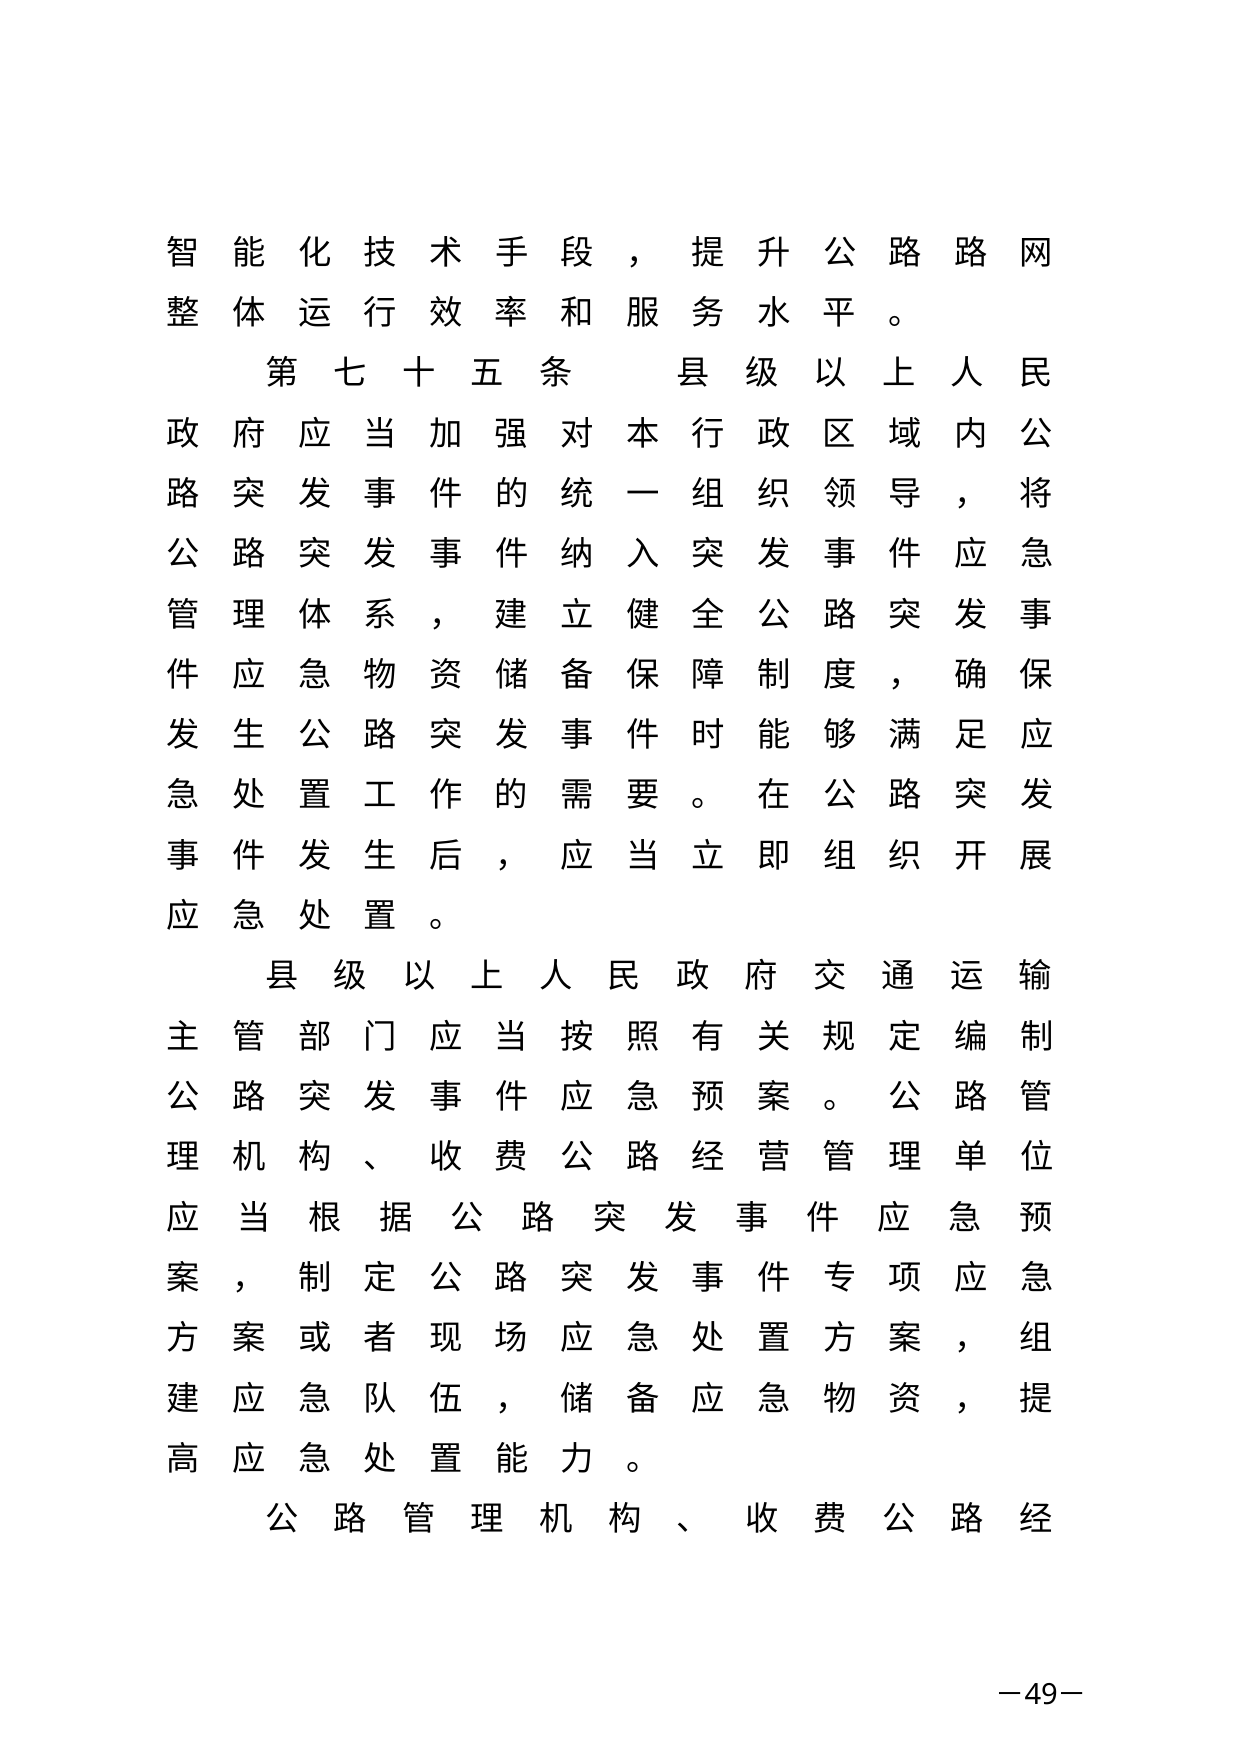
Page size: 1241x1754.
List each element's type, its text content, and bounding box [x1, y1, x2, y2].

text 第七十五条 县级以上人民政府应当加强对本行政区域内公路突发事件的统一组织领导，将公路突发事件纳入突发事件应急管理体系，建立健全公路突发事件应急物资储备保障制度，确保发生公路突发事件时能够满足应急处置工作的需要。在公路突发事件发生后，应当立即组织开展应急处置。 [167, 340, 1085, 943]
text 县级以上人民政府交通运输主管部门应当按照有关规定编制公路突发事件应急预案。公路管理机构、收费公路经营管理单位应当根据公路突发事件应急预案，制定公路突发事件专项应急方案或者现场应急处置方案，组建应急队伍，储备应急物资，提高应急处置能力。 [167, 943, 1085, 1486]
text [167, 219, 1085, 340]
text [167, 1486, 1085, 1546]
